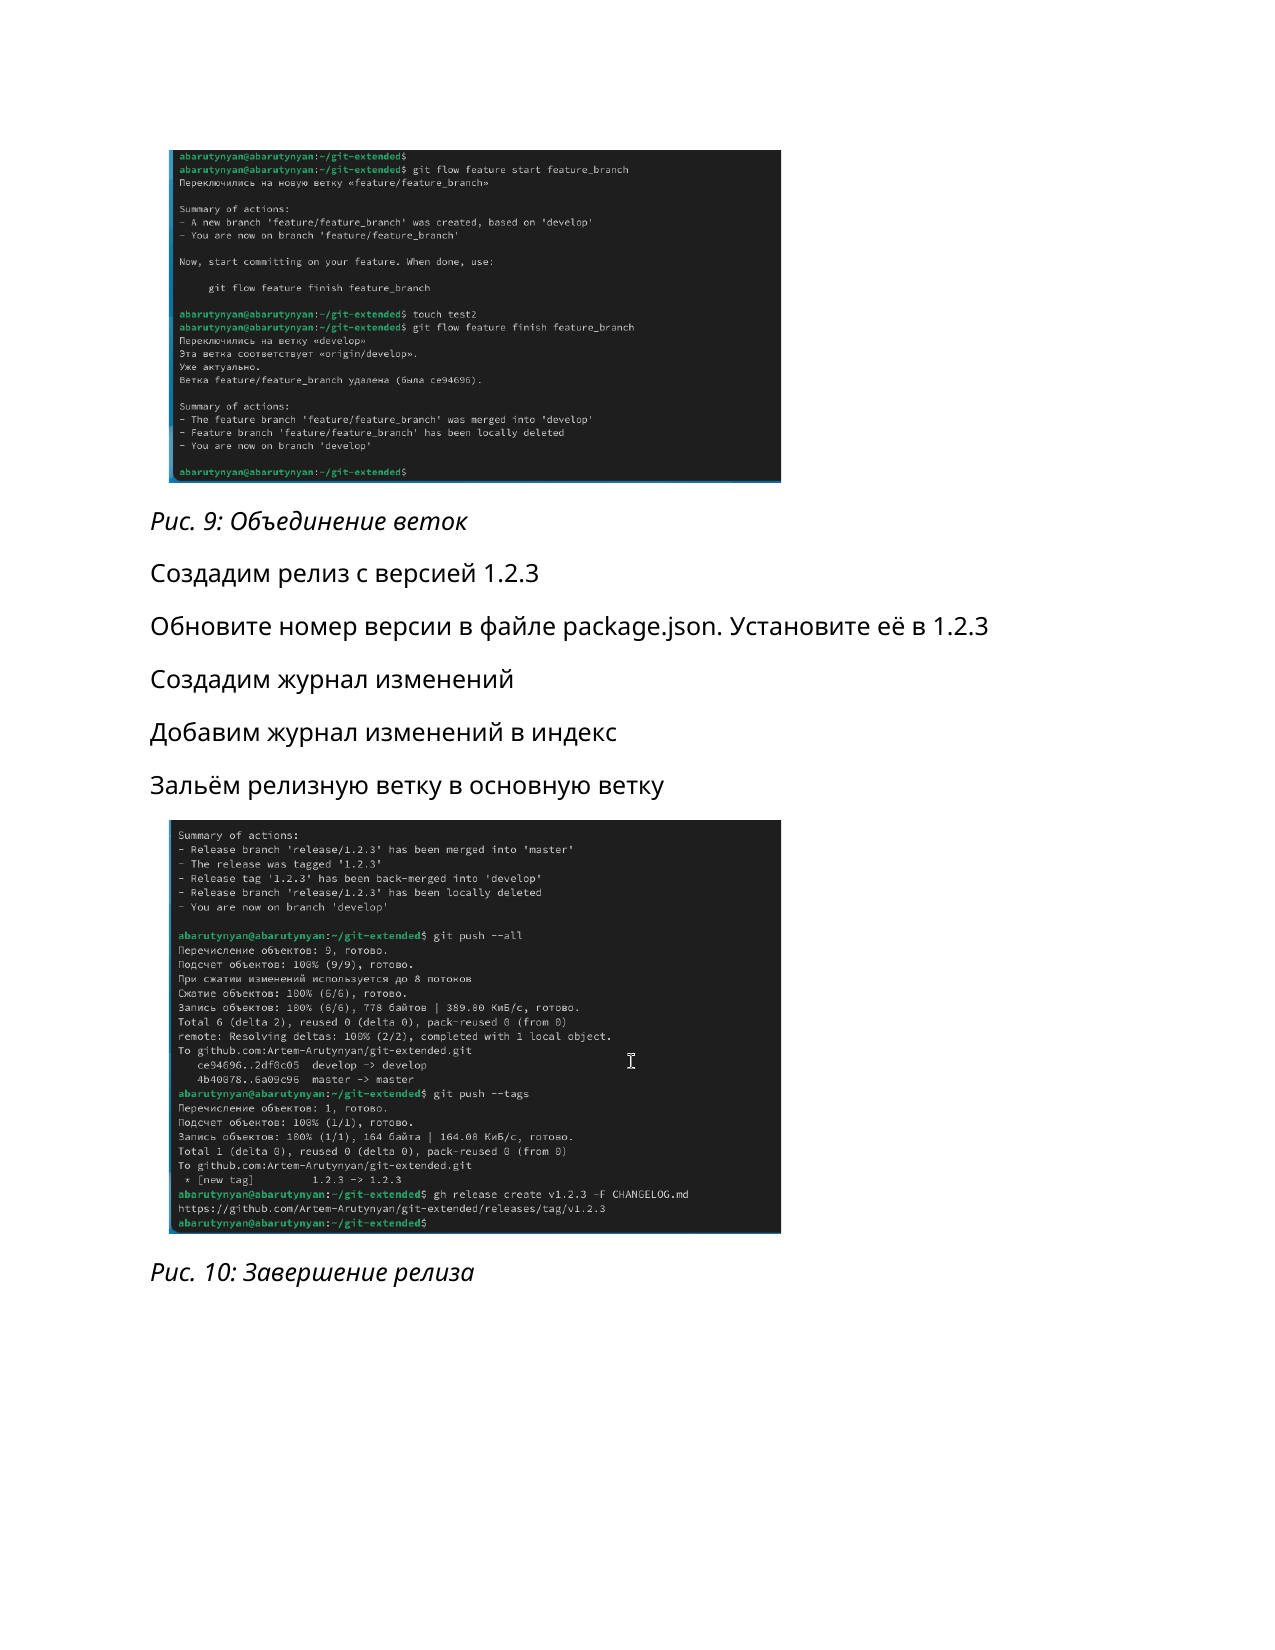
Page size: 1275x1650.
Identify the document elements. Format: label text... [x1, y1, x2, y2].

text Обновите номер версии в файле package.json. Установите её в 1.2.3 [150, 609, 1125, 643]
text Создадим журнал изменений [150, 662, 1125, 696]
text Рис. 10: Завершение релиза [150, 1254, 1125, 1288]
text Рис. 9: Объединение веток [150, 503, 1125, 537]
picture [168, 150, 782, 483]
text Зальём релизную ветку в основную ветку [150, 767, 1125, 801]
text Добавим журнал изменений в индекс [150, 714, 1125, 748]
text Создадим релиз с версией 1.2.3 [150, 556, 1125, 590]
picture [168, 820, 782, 1234]
